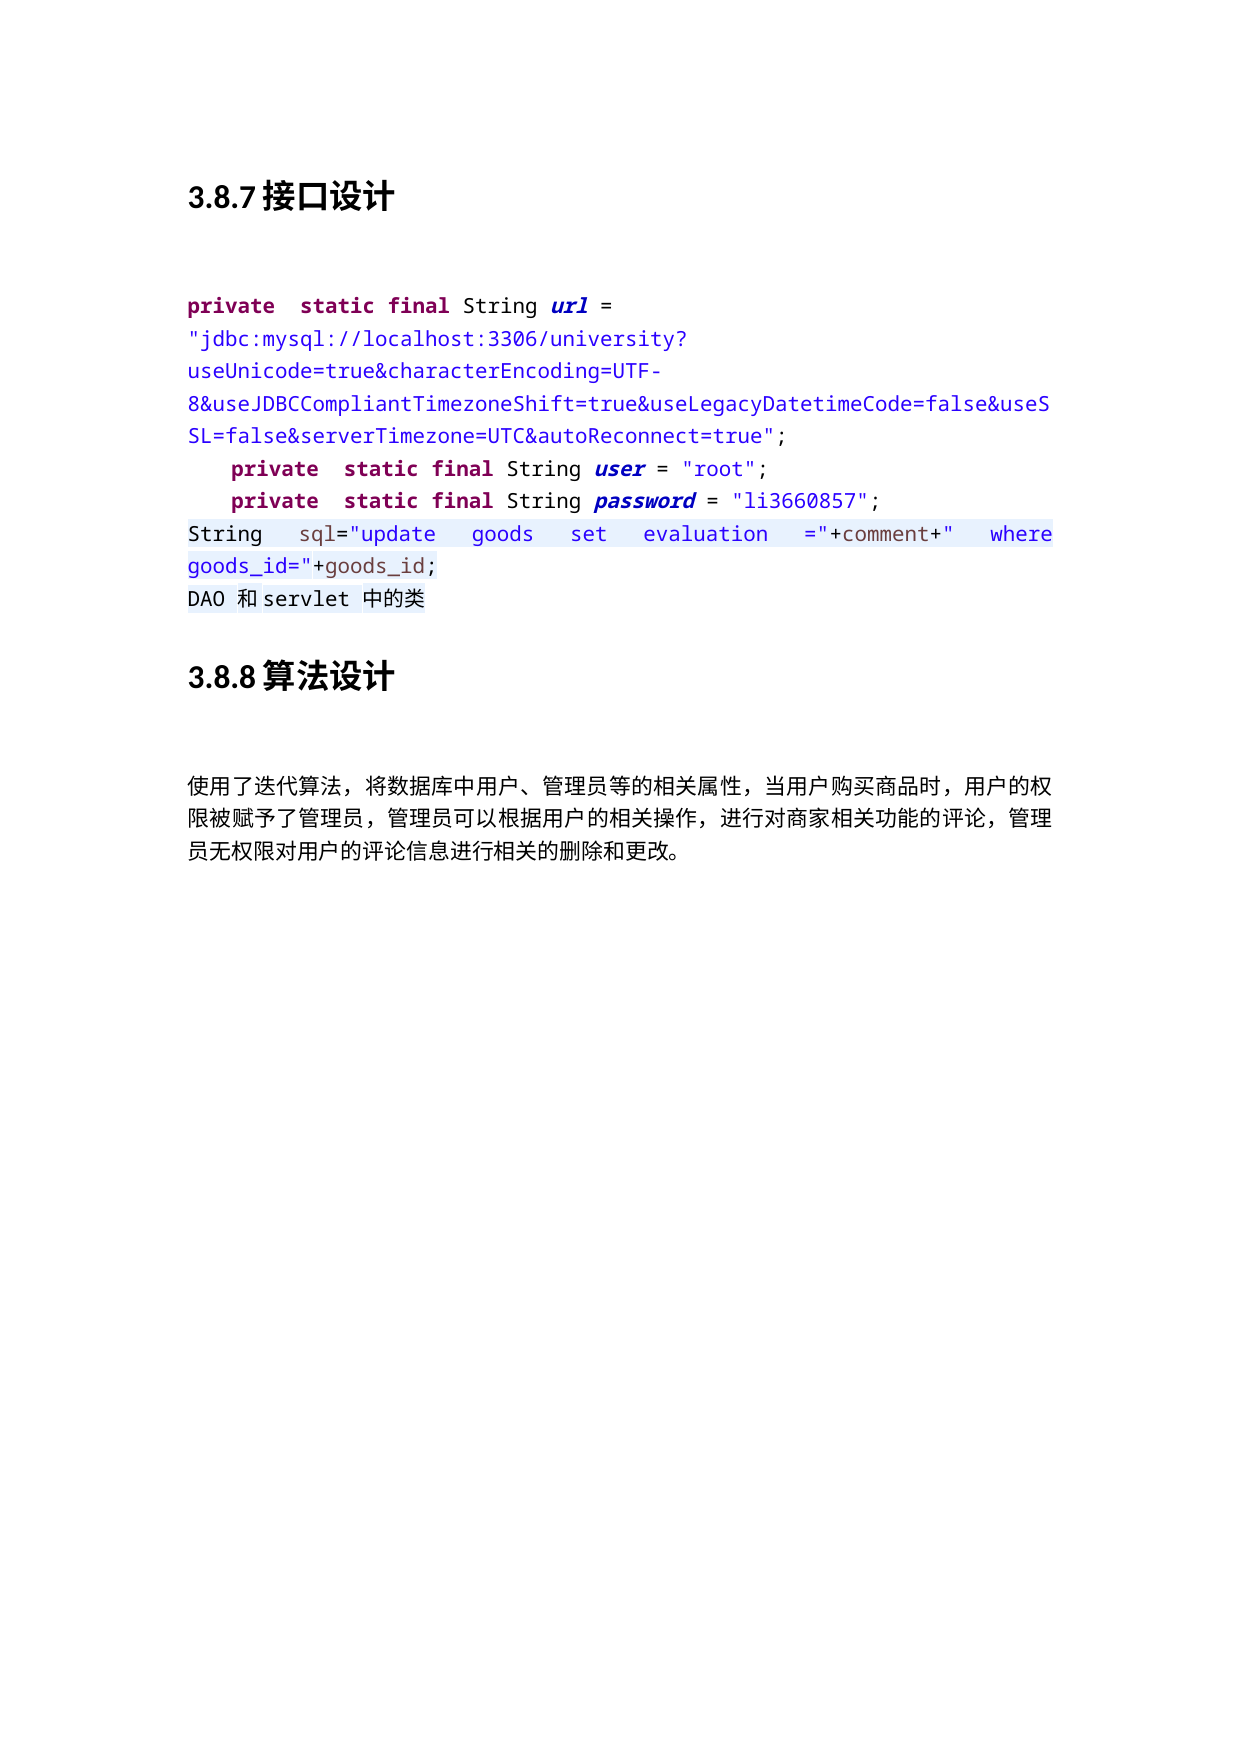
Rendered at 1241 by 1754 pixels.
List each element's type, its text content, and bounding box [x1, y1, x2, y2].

text private static final String password = "li3660857"; [187, 484, 1053, 517]
text String sql="update goods set evaluation ="+comment+" where goods_id="+goods_id; [187, 517, 1053, 582]
text private static final String user = "root"; [187, 452, 1053, 484]
text 使用了迭代算法，将数据库中用户、管理员等的相关属性，当用户购买商品时，用户的权限被赋予了管理员，管理员可以根据用户的相关操作，进行对商家相关功能的评论，管理员无权限对用户的评论信息进行相关的删除和更改。 [187, 768, 1053, 866]
text private static final String url = "jdbc:mysql://localhost:3306/university?useUnicode=true&characterEncoding=UTF-8&useJDBCCompliantTimezoneShift=true&useLegacyDatetimeCode=false&useSSL=false&serverTimezone=UTC&autoReconnect=true"; [187, 289, 1053, 452]
text DAO 和servlet 中的类 [187, 582, 1053, 614]
